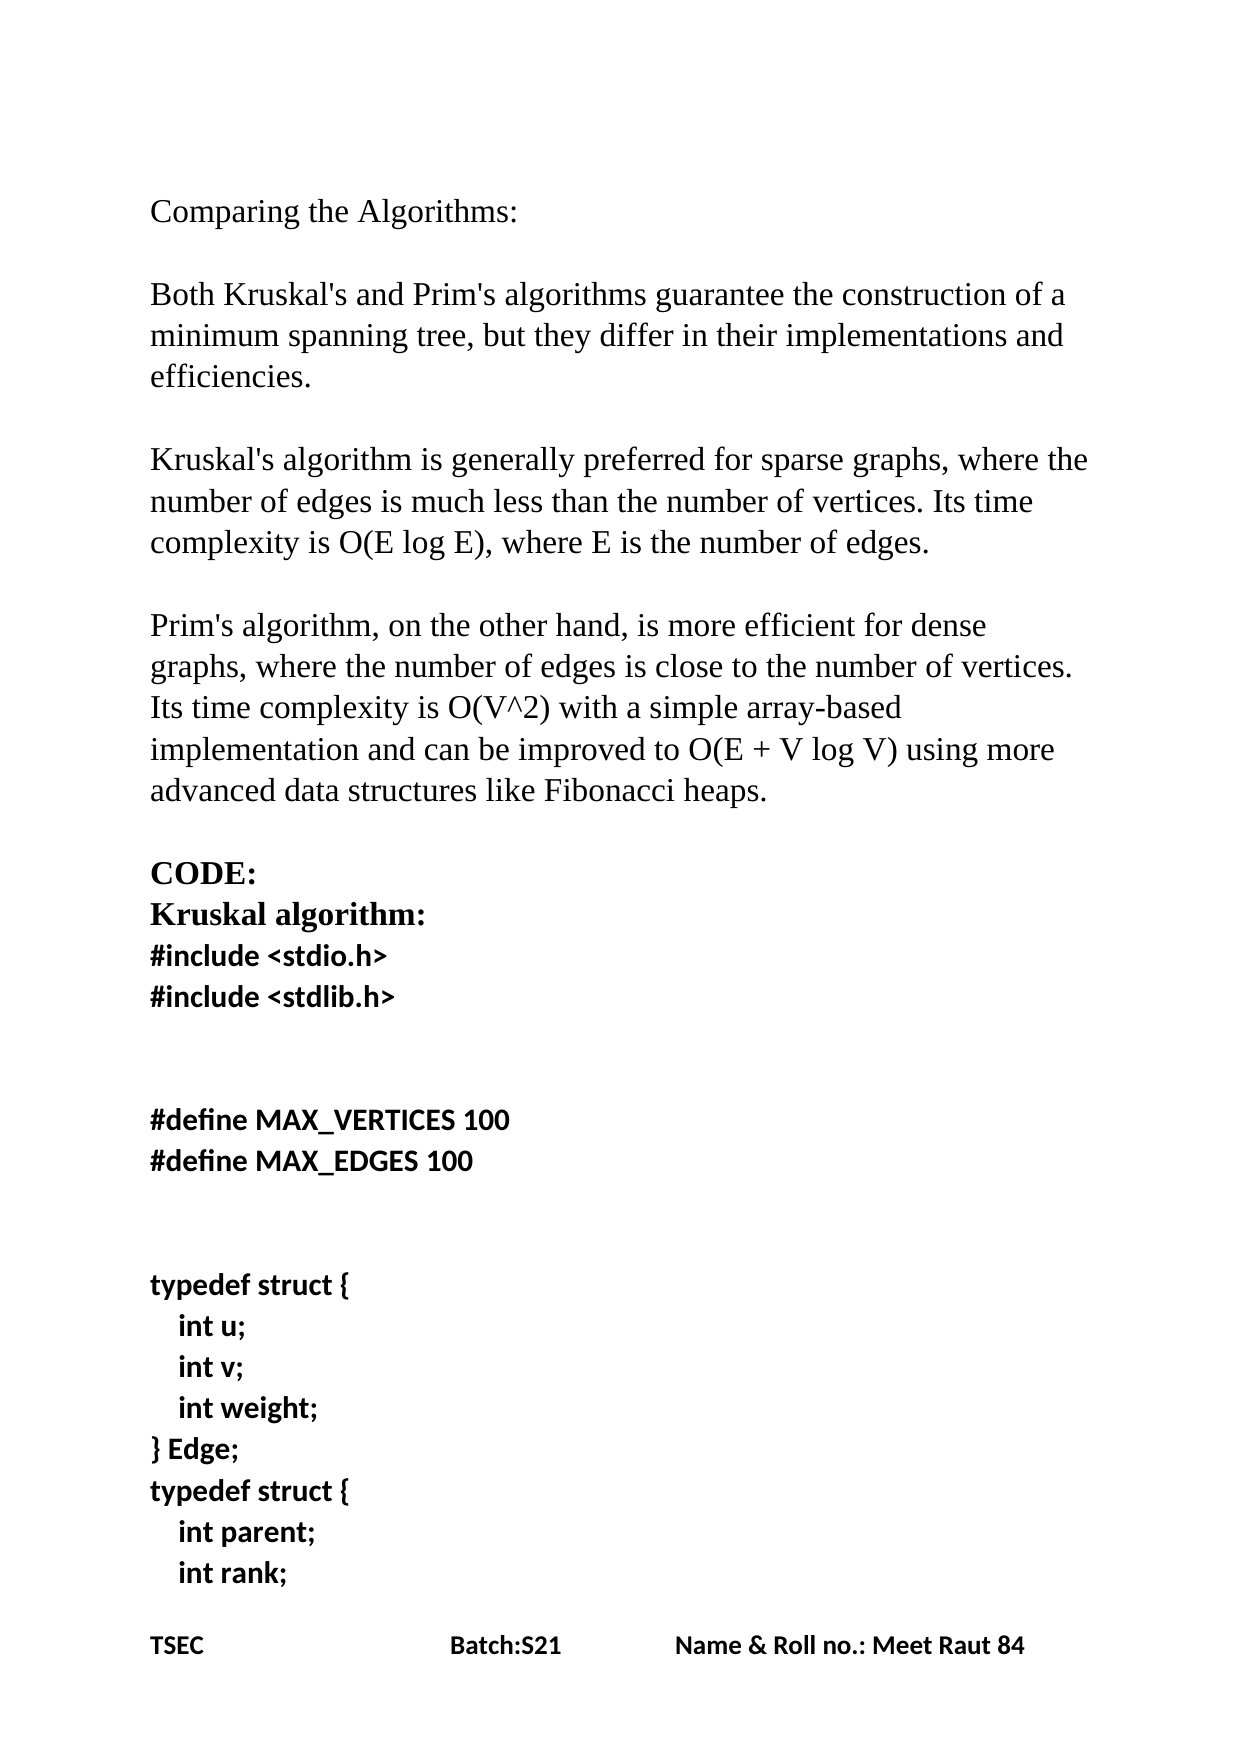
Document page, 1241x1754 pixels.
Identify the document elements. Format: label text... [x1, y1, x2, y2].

text } Edge; [150, 1429, 1090, 1468]
text Kruskal's algorithm is generally preferred for sparse graphs, where the number of edges is much less than the number of vertices. Its time complexity is O(E log E), where E is the number of edges. [150, 439, 1090, 561]
text typedef struct { [150, 1265, 1090, 1303]
text int v; [150, 1347, 1090, 1385]
text typedef struct { [150, 1471, 1090, 1509]
text int u; [150, 1306, 1090, 1344]
text CODE: [150, 853, 1090, 891]
text #define MAX_EDGES 100 [150, 1141, 1090, 1179]
text Both Kruskal's and Prim's algorithms guarantee the construction of a minimum spanning tree, but they differ in their implementations and efficiencies. [150, 274, 1090, 395]
text #include <stdio.h> [150, 936, 1090, 974]
text Prim's algorithm, on the other hand, is more efficient for dense graphs, where the number of edges is close to the number of vertices. Its time complexity is O(V^2) with a simple array-based implementation and can be improved to O(E + V log V) using more advanced data structures like Fibonacci heaps. [150, 605, 1090, 809]
text int rank; [150, 1553, 1090, 1591]
text Kruskal algorithm: [150, 894, 1090, 933]
text #include <stdlib.h> [150, 977, 1090, 1015]
text int weight; [150, 1388, 1090, 1426]
text Comparing the Algorithms: [150, 191, 1090, 230]
text #define MAX_VERTICES 100 [150, 1100, 1090, 1138]
text int parent; [150, 1512, 1090, 1550]
